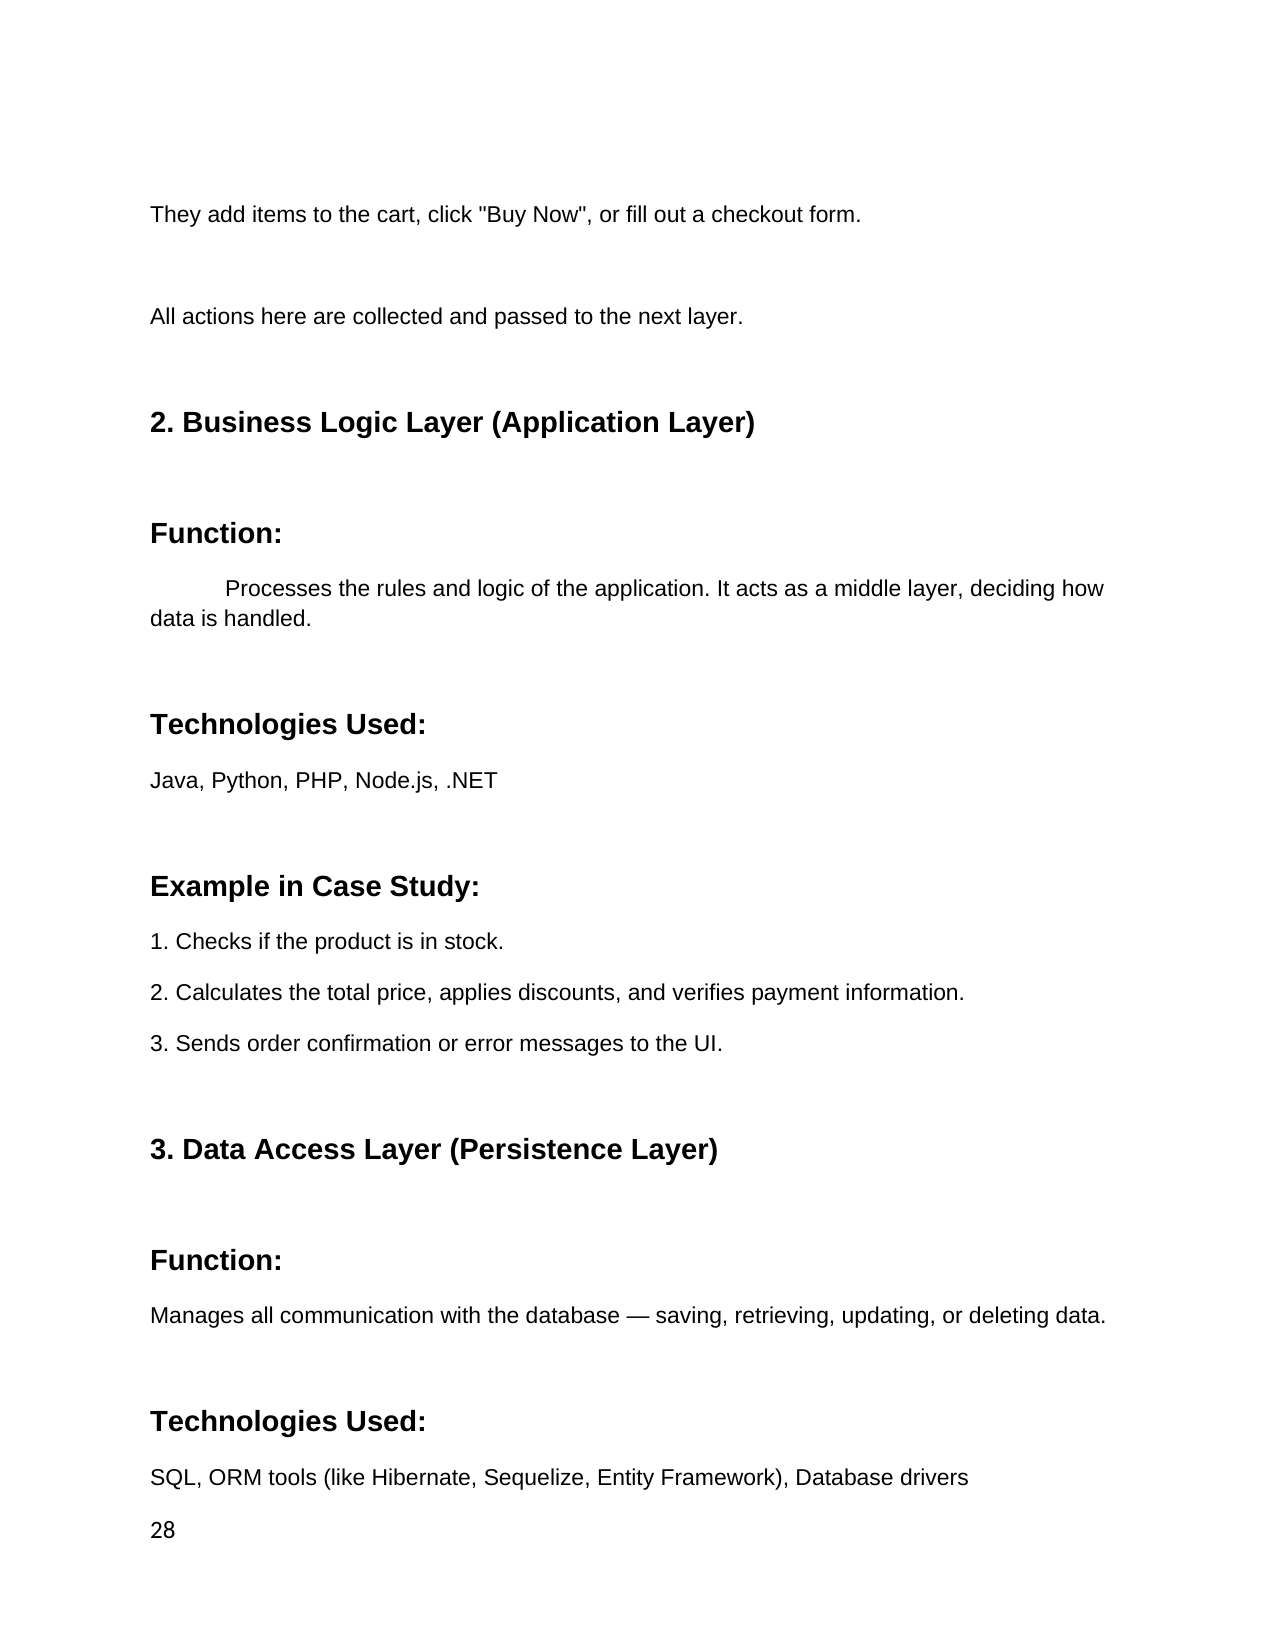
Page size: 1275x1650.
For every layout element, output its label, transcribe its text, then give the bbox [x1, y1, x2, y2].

text Manages all communication with the database — saving, retrieving, updating, or deleting data. [150, 1302, 1125, 1328]
text SQL, ORM tools (like Hibernate, Sequelize, Entity Framework), Database drivers [150, 1463, 1125, 1490]
text 3. Sends order confirmation or error messages to the UI. [150, 1030, 1125, 1057]
text 1. Checks if the product is in stock. [150, 928, 1125, 954]
text They add items to the cart, click "Buy Now", or fill out a checkout form. [150, 201, 1125, 227]
text Processes the rules and logic of the application. It acts as a middle layer, deciding how data is handled. [150, 575, 1125, 632]
text Function: [150, 516, 1125, 549]
text 2. Calculates the total price, applies discounts, and verifies payment information. [150, 979, 1125, 1006]
text 3. Data Access Layer (Persistence Layer) [150, 1132, 1125, 1166]
text Example in Case Study: [150, 869, 1125, 902]
text Java, Python, PHP, Node.js, .NET [150, 767, 1125, 793]
text Function: [150, 1243, 1125, 1276]
text Technologies Used: [150, 1404, 1125, 1438]
text All actions here are collected and passed to the next layer. [150, 303, 1125, 329]
text 2. Business Logic Layer (Application Layer) [150, 405, 1125, 439]
text Technologies Used: [150, 707, 1125, 741]
